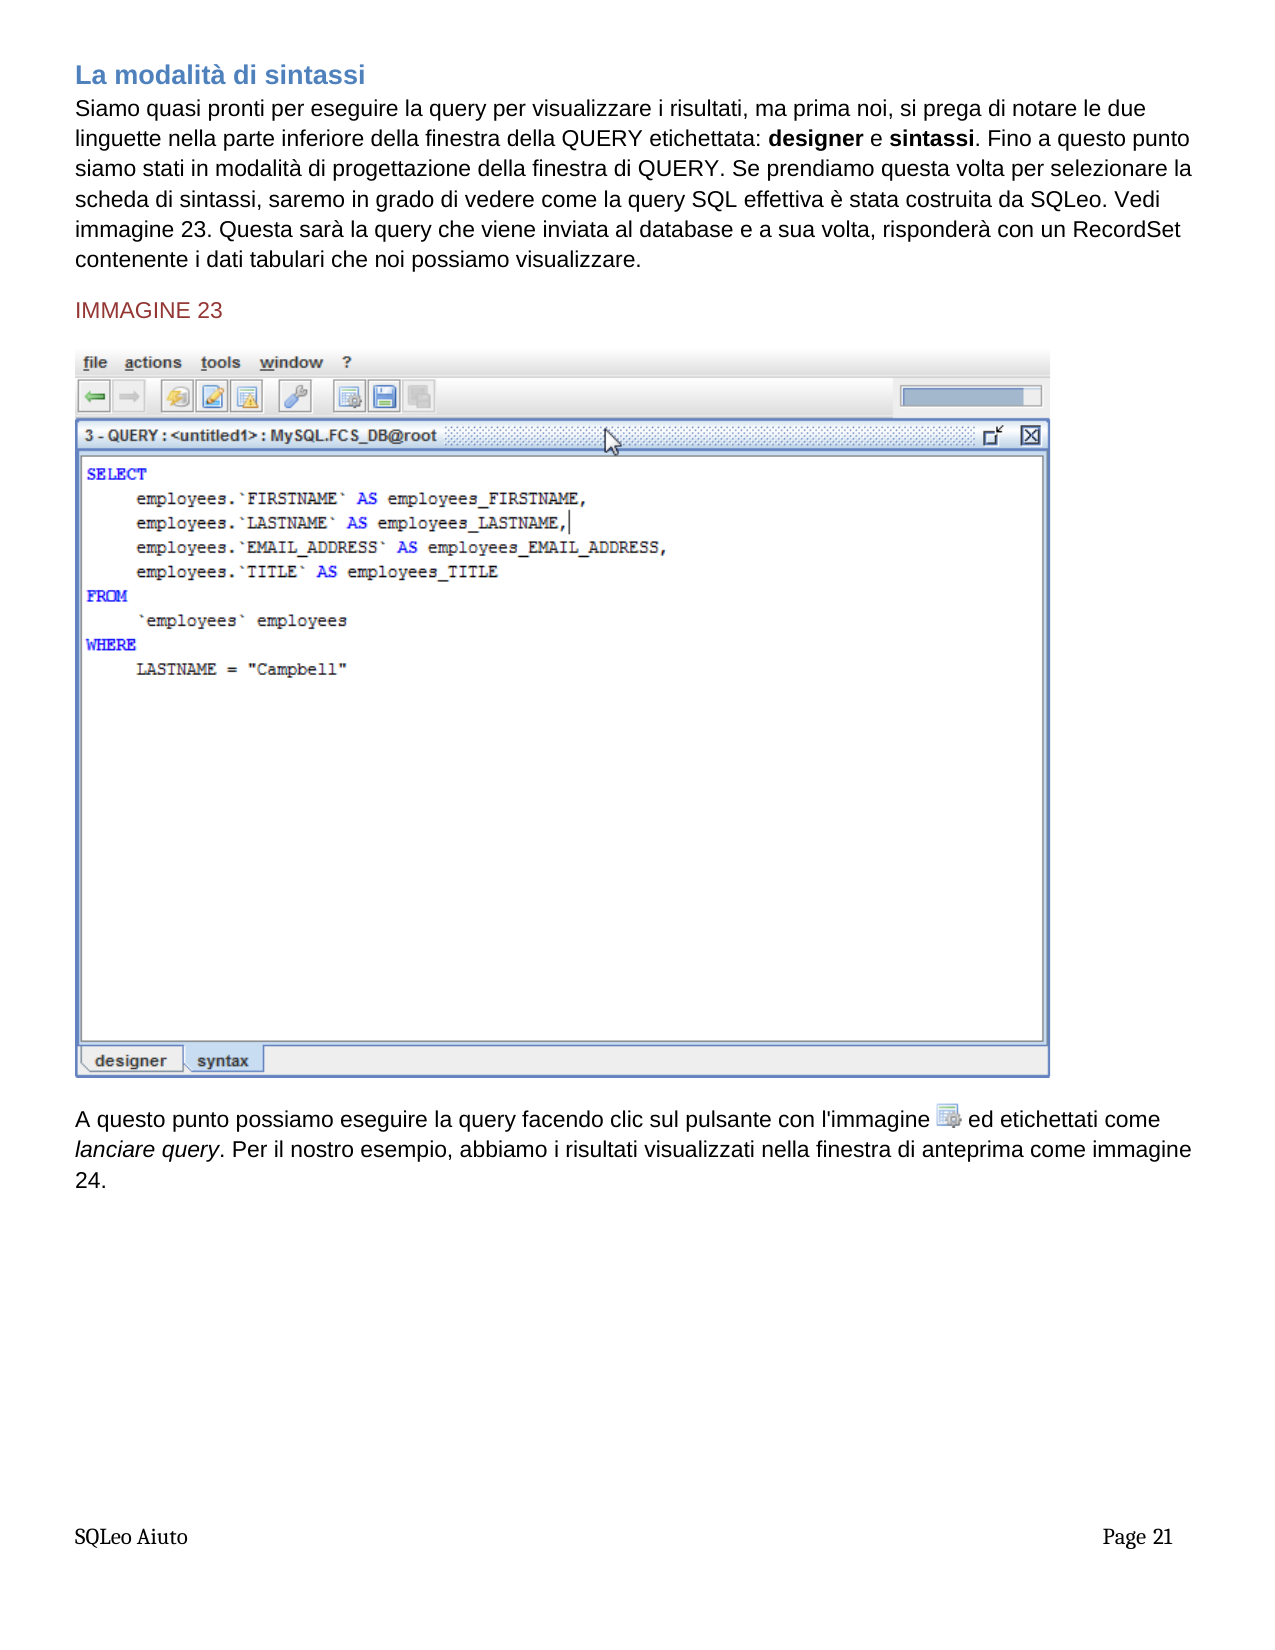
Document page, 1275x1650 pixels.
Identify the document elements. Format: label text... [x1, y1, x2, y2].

picture [75, 348, 1050, 1078]
text IMMAGINE 23 [75, 297, 1200, 323]
subtitle La modalità di sintassi [75, 59, 1200, 90]
text Siamo quasi pronti per eseguire la query per visualizzare i risultati, ma prima noi, si prega di notare le due linguette nella parte inferiore della finestra della QUERY etichettata: designer e sintassi. Fino a questo punto siamo stati in modalità di progettazione della finestra di QUERY. Se prendiamo questa volta per selezionare la scheda di sintassi, saremo in grado di vedere come la query SQL effettiva è stata costruita da SQLeo. Vedi immagine 23. Questa sarà la query che viene inviata al database e a sua volta, risponderà con un RecordSet contenente i dati tabulari che noi possiamo visualizzare. [75, 95, 1200, 272]
picture [936, 1102, 962, 1128]
text A questo punto possiamo eseguire la query facendo clic sul pulsante con l'immagine ed etichettati come lanciare query. Per il nostro esempio, abbiamo i risultati visualizzati nella finestra di anteprima come immagine 24. [75, 1103, 1200, 1193]
